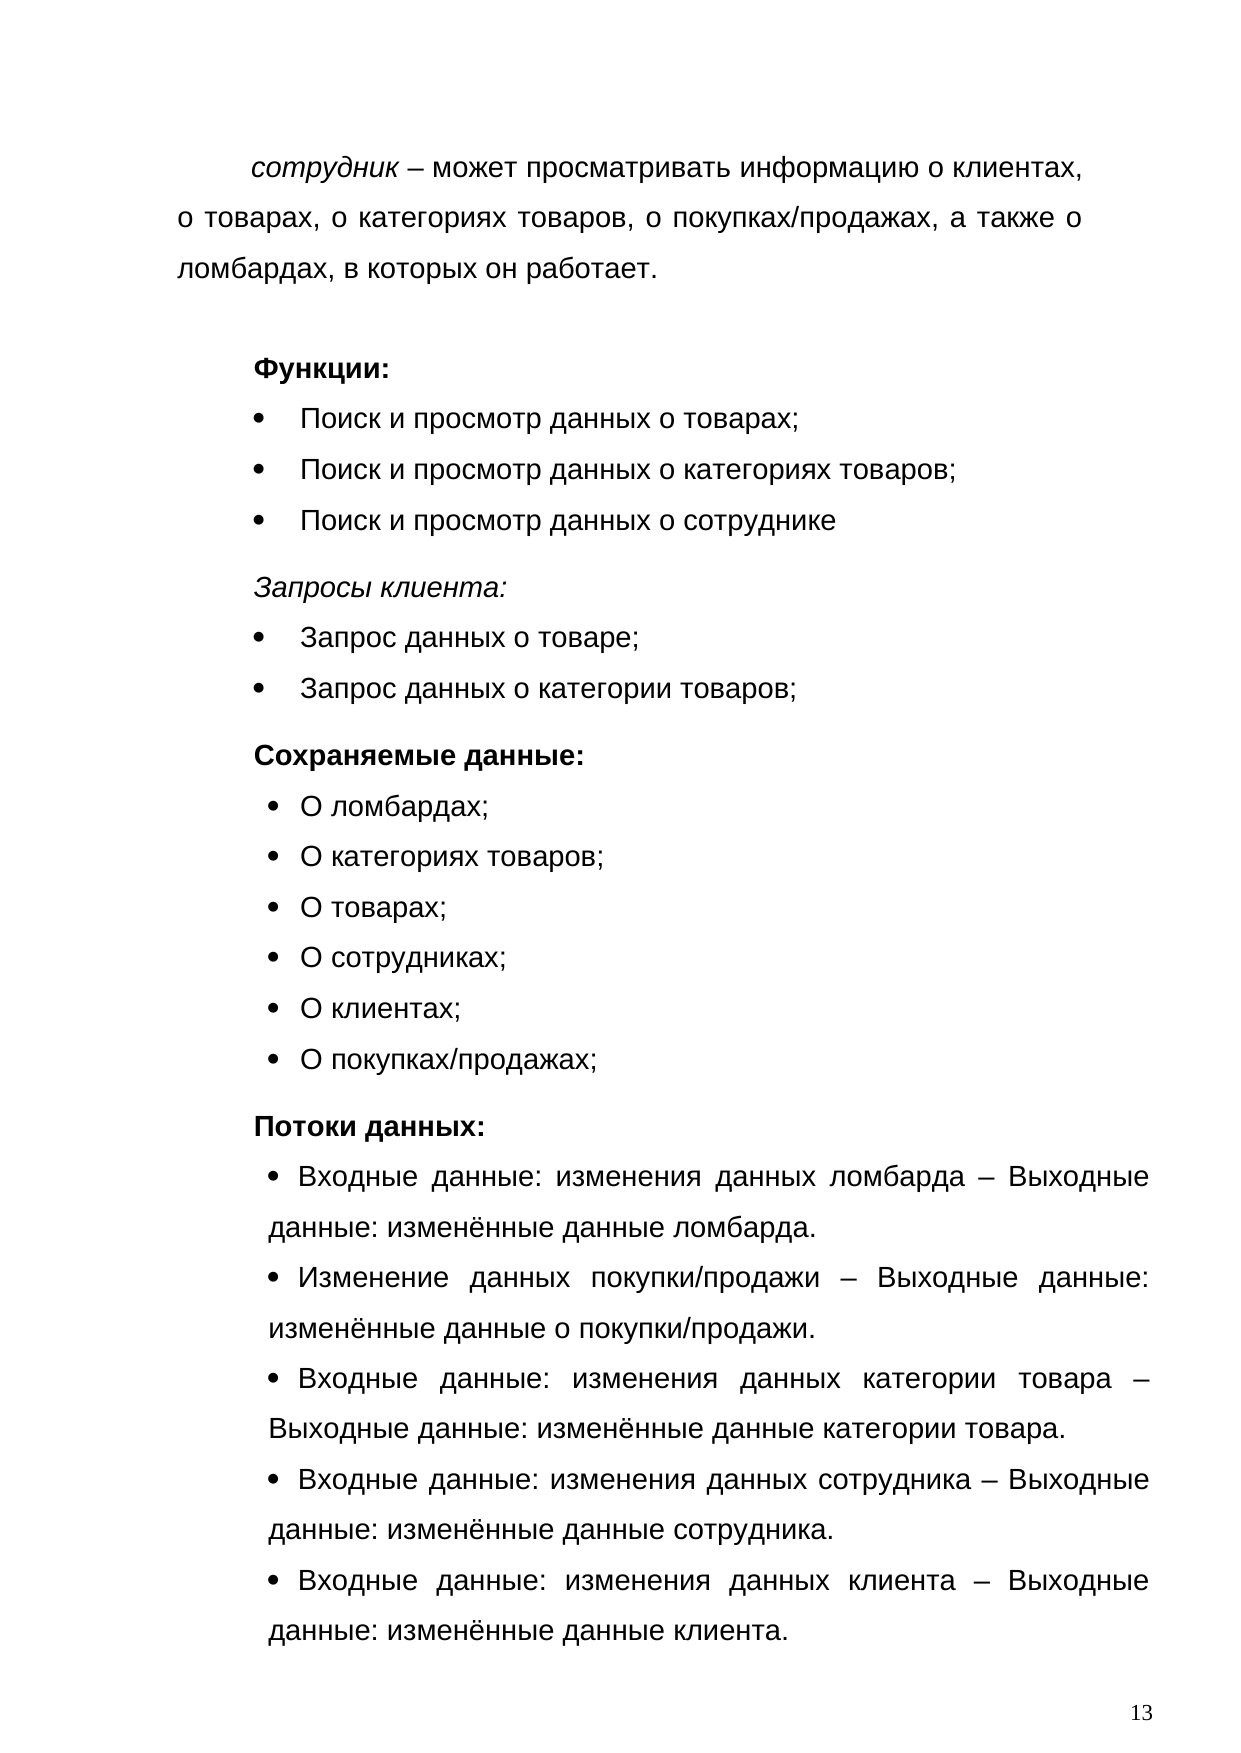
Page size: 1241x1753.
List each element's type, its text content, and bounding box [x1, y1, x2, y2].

list О товарах; [268, 890, 1153, 924]
list Изменение данных покупки/продажи – Выходные данные: изменённые данные о покупки/продажи. [268, 1260, 1151, 1344]
list О категориях товаров; [268, 839, 1153, 873]
list О ломбардах; [268, 789, 1153, 822]
text Запросы клиента: [178, 570, 1153, 604]
list О покупках/продажах; [268, 1042, 1153, 1076]
list Запрос данных о категории товаров; [225, 671, 1153, 705]
text Сохраняемые данные: [177, 738, 1153, 772]
text Функции: [177, 351, 1153, 385]
list Входные данные: изменения данных клиента – Выходные данные: изменённые данные клиента. [268, 1563, 1151, 1647]
list О клиентах; [268, 991, 1153, 1025]
list Запрос данных о товаре; [225, 620, 1153, 654]
list Поиск и просмотр данных о товарах; [225, 402, 1153, 435]
list Поиск и просмотр данных о категориях товаров; [225, 452, 1153, 486]
list О сотрудниках; [268, 941, 1153, 974]
text сотрудник – может просматривать информацию о клиентах, о товарах, о категориях товаров, о покупках/продажах, а также о ломбардах, в которых он работает. [177, 150, 1084, 284]
list Входные данные: изменения данных ломбарда – Выходные данные: изменённые данные ломбарда. [268, 1159, 1151, 1243]
list Поиск и просмотр данных о сотруднике [225, 503, 1153, 537]
list Входные данные: изменения данных сотрудника – Выходные данные: изменённые данные сотрудника. [268, 1462, 1151, 1546]
list Входные данные: изменения данных категории товара – Выходные данные: изменённые данные категории товара. [268, 1361, 1151, 1445]
text Потоки данных: [177, 1109, 1153, 1143]
